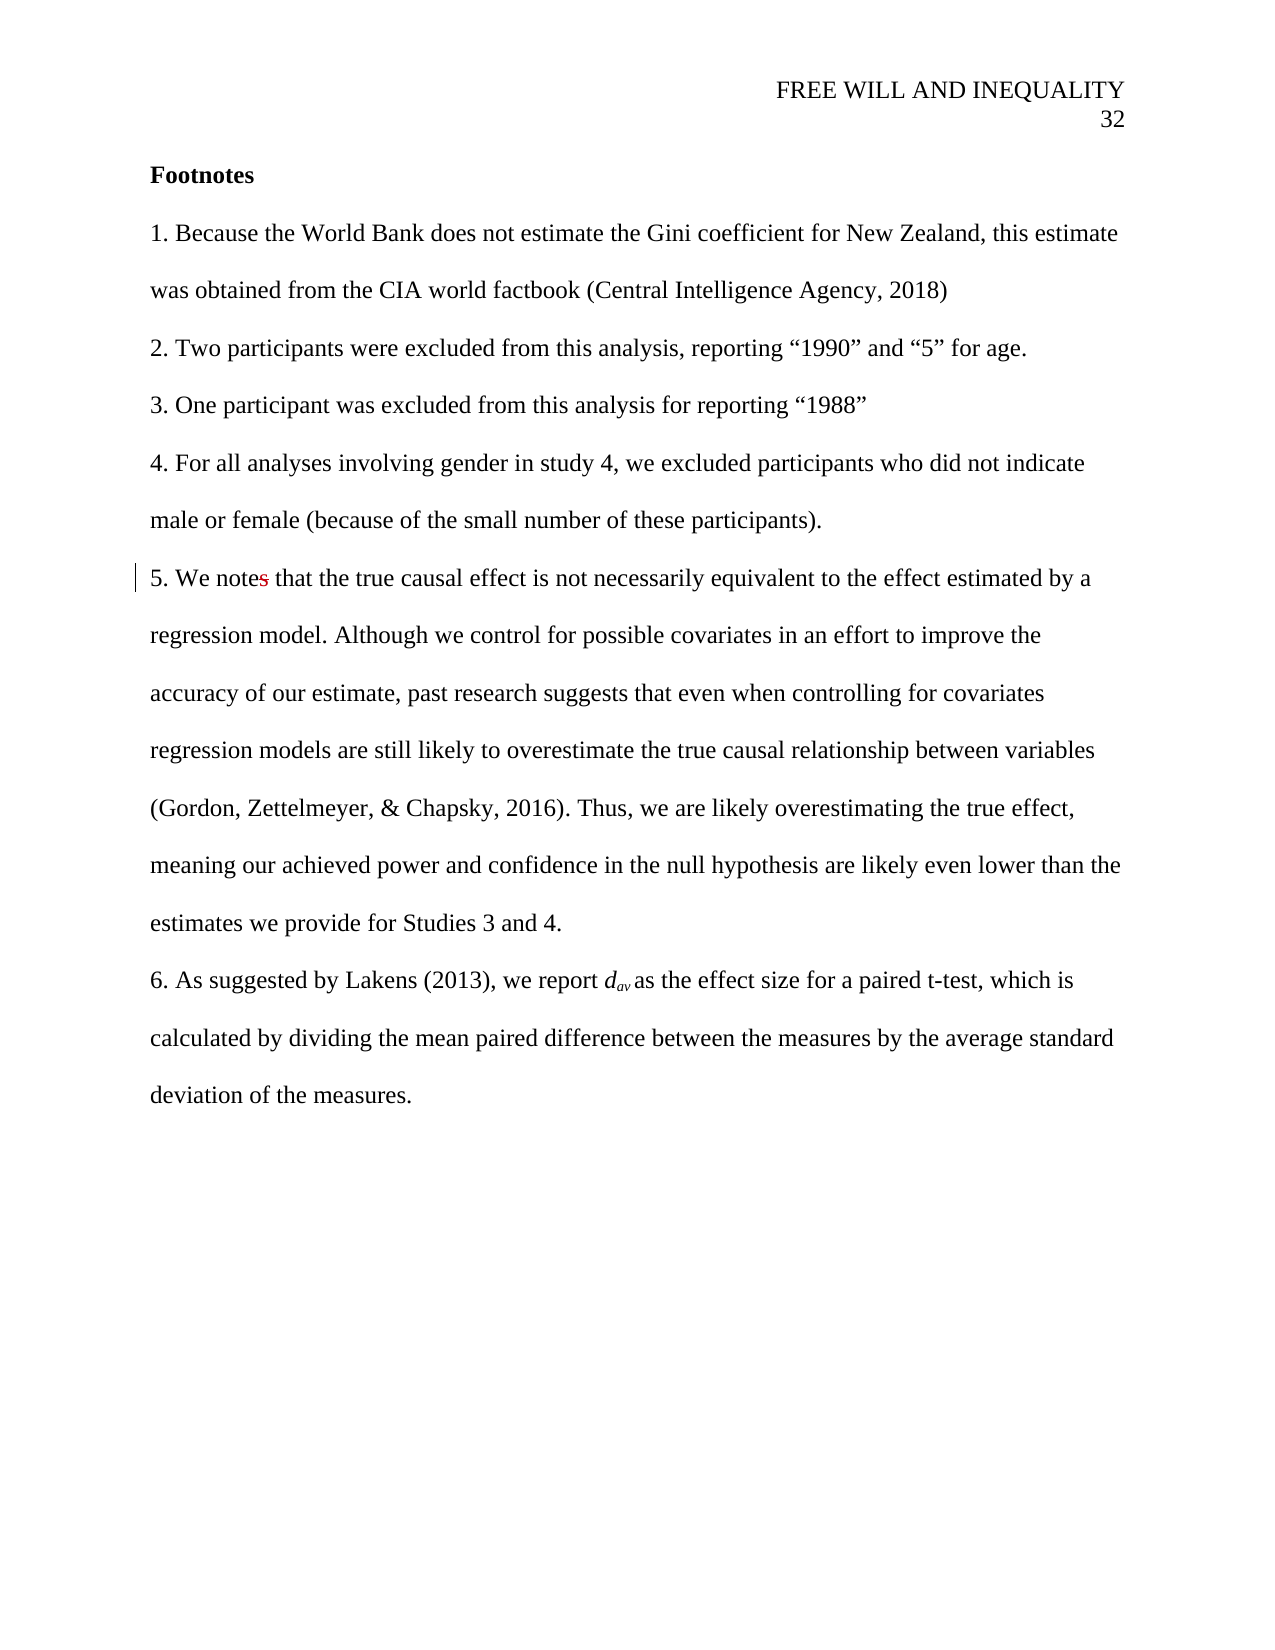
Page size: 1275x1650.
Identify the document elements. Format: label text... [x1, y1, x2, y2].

text 2. Two participants were excluded from this analysis, reporting “1990” and “5” for age. [150, 333, 1125, 362]
text Footnotes [150, 161, 1125, 189]
text 1. Because the World Bank does not estimate the Gini coefficient for New Zealand, this estimate was obtained from the CIA world factbook (Central Intelligence Agency, 2018) [150, 218, 1125, 304]
text 6. As suggested by Lakens (2013), we report dav as the effect size for a paired t-test, which is calculated by dividing the mean paired difference between the measures by the average standard deviation of the measures. [150, 966, 1125, 1109]
text 3. One participant was excluded from this analysis for reporting “1988” [150, 391, 1125, 419]
text 5. We note that the true causal effect is not necessarily equivalent to the effect estimated by a regression model. Although we control for possible covariates in an effort to improve the accuracy of our estimate, past research suggests that even when controlling for covariates regression models are still likely to overestimate the true causal relationship between variables (Gordon, Zettelmeyer, & Chapsky, 2016). Thus, we are likely overestimating the true effect, meaning our achieved power and confidence in the null hypothesis are likely even lower than the estimates we provide for Studies 3 and 4. [150, 563, 1125, 937]
text 4. For all analyses involving gender in study 4, we excluded participants who did not indicate male or female (because of the small number of these participants). [150, 448, 1125, 534]
